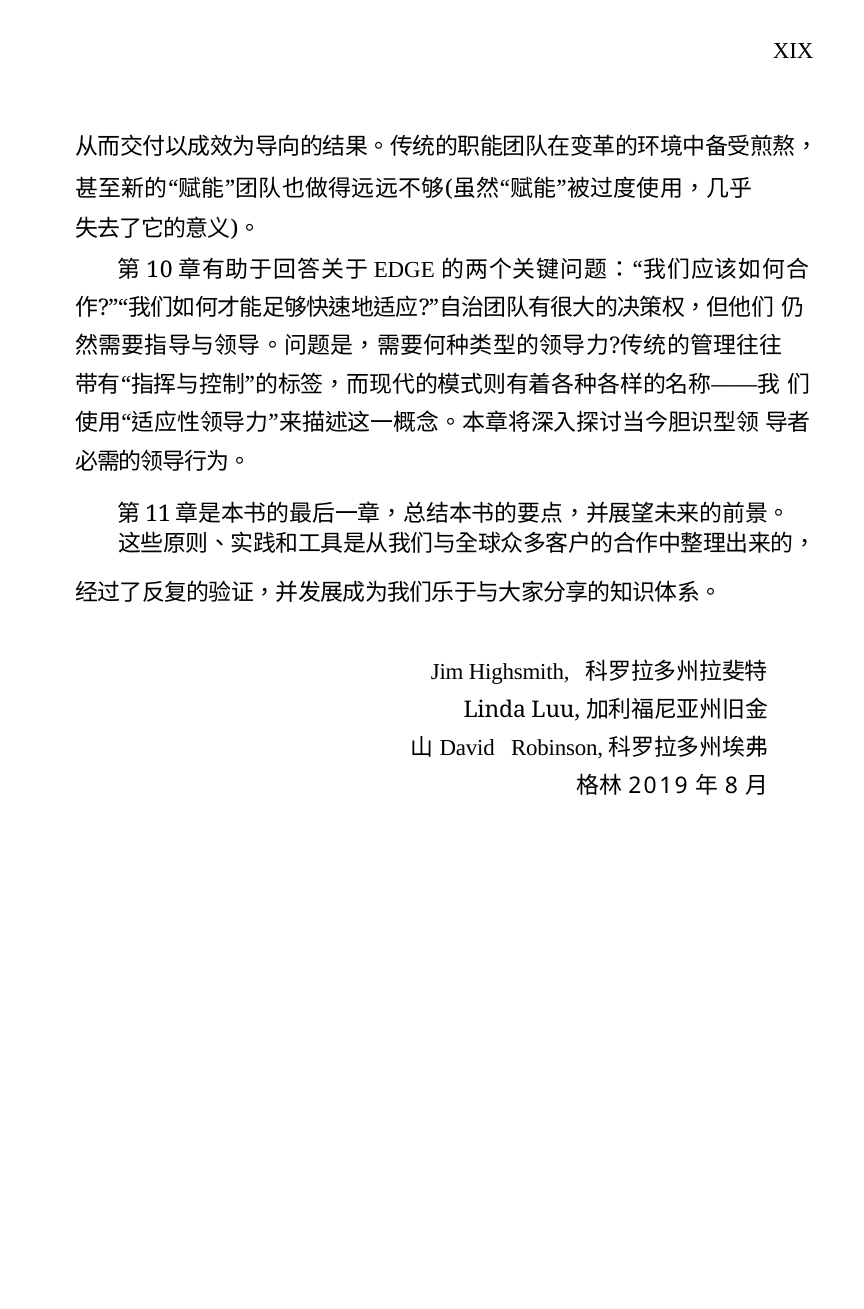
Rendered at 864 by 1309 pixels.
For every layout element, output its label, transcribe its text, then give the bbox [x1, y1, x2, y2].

text 经过了反复的验证，并发展成为我们乐于与大家分享的知识体系。 [75, 578, 818, 606]
text 失去了它的意义)。 [75, 213, 818, 242]
text XIX [773, 42, 818, 62]
text Jim Highsmith, 科罗拉多州拉斐特 Linda Luu, 加利福尼亚州旧金山 David Robinson, 科罗拉多州埃弗格林 2019年8月 [392, 655, 767, 800]
text 第10章有助于回答关于EDGE 的两个关键问题：“我们应该如何合 作?”“我们如何才能足够快速地适应?”自治团队有很大的决策权，但他们 仍然需要指导与领导。问题是，需要何种类型的领导力?传统的管理往往 带有“指挥与控制”的标签，而现代的模式则有着各种各样的名称——我 们使用“适应性领导力”来描述这一概念。本章将深入探讨当今胆识型领 导者必需的领导行为。 [75, 253, 811, 476]
text 第11章是本书的最后一章，总结本书的要点，并展望未来的前景。 [118, 498, 818, 527]
text 这些原则、实践和工具是从我们与全球众多客户的合作中整理出来的， [75, 536, 816, 578]
text 从而交付以成效为导向的结果。传统的职能团队在变革的环境中备受煎熬， 甚至新的“赋能”团队也做得远远不够(虽然“赋能”被过度使用，几乎 [75, 130, 818, 203]
